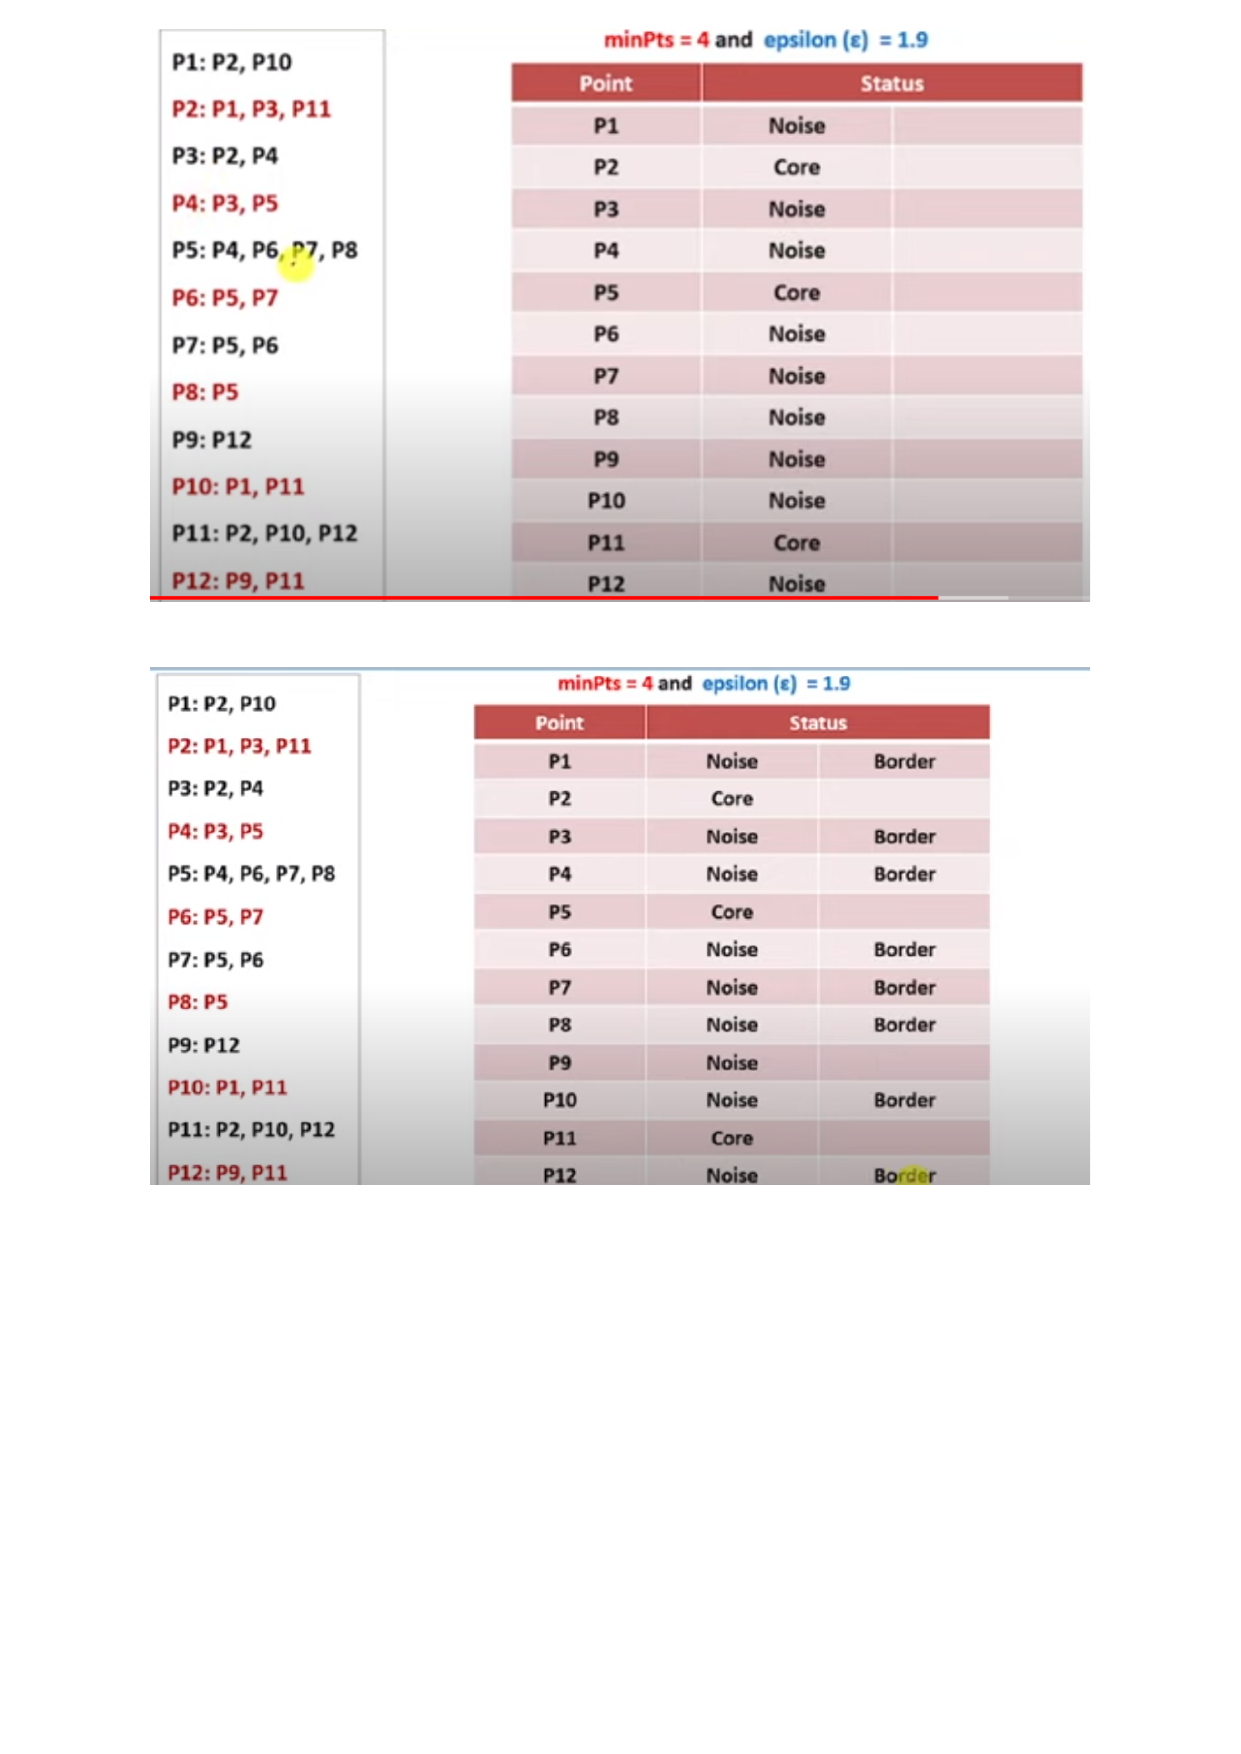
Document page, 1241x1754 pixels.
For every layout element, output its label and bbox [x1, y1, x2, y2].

picture [150, 667, 1091, 1185]
picture [150, 29, 1091, 602]
